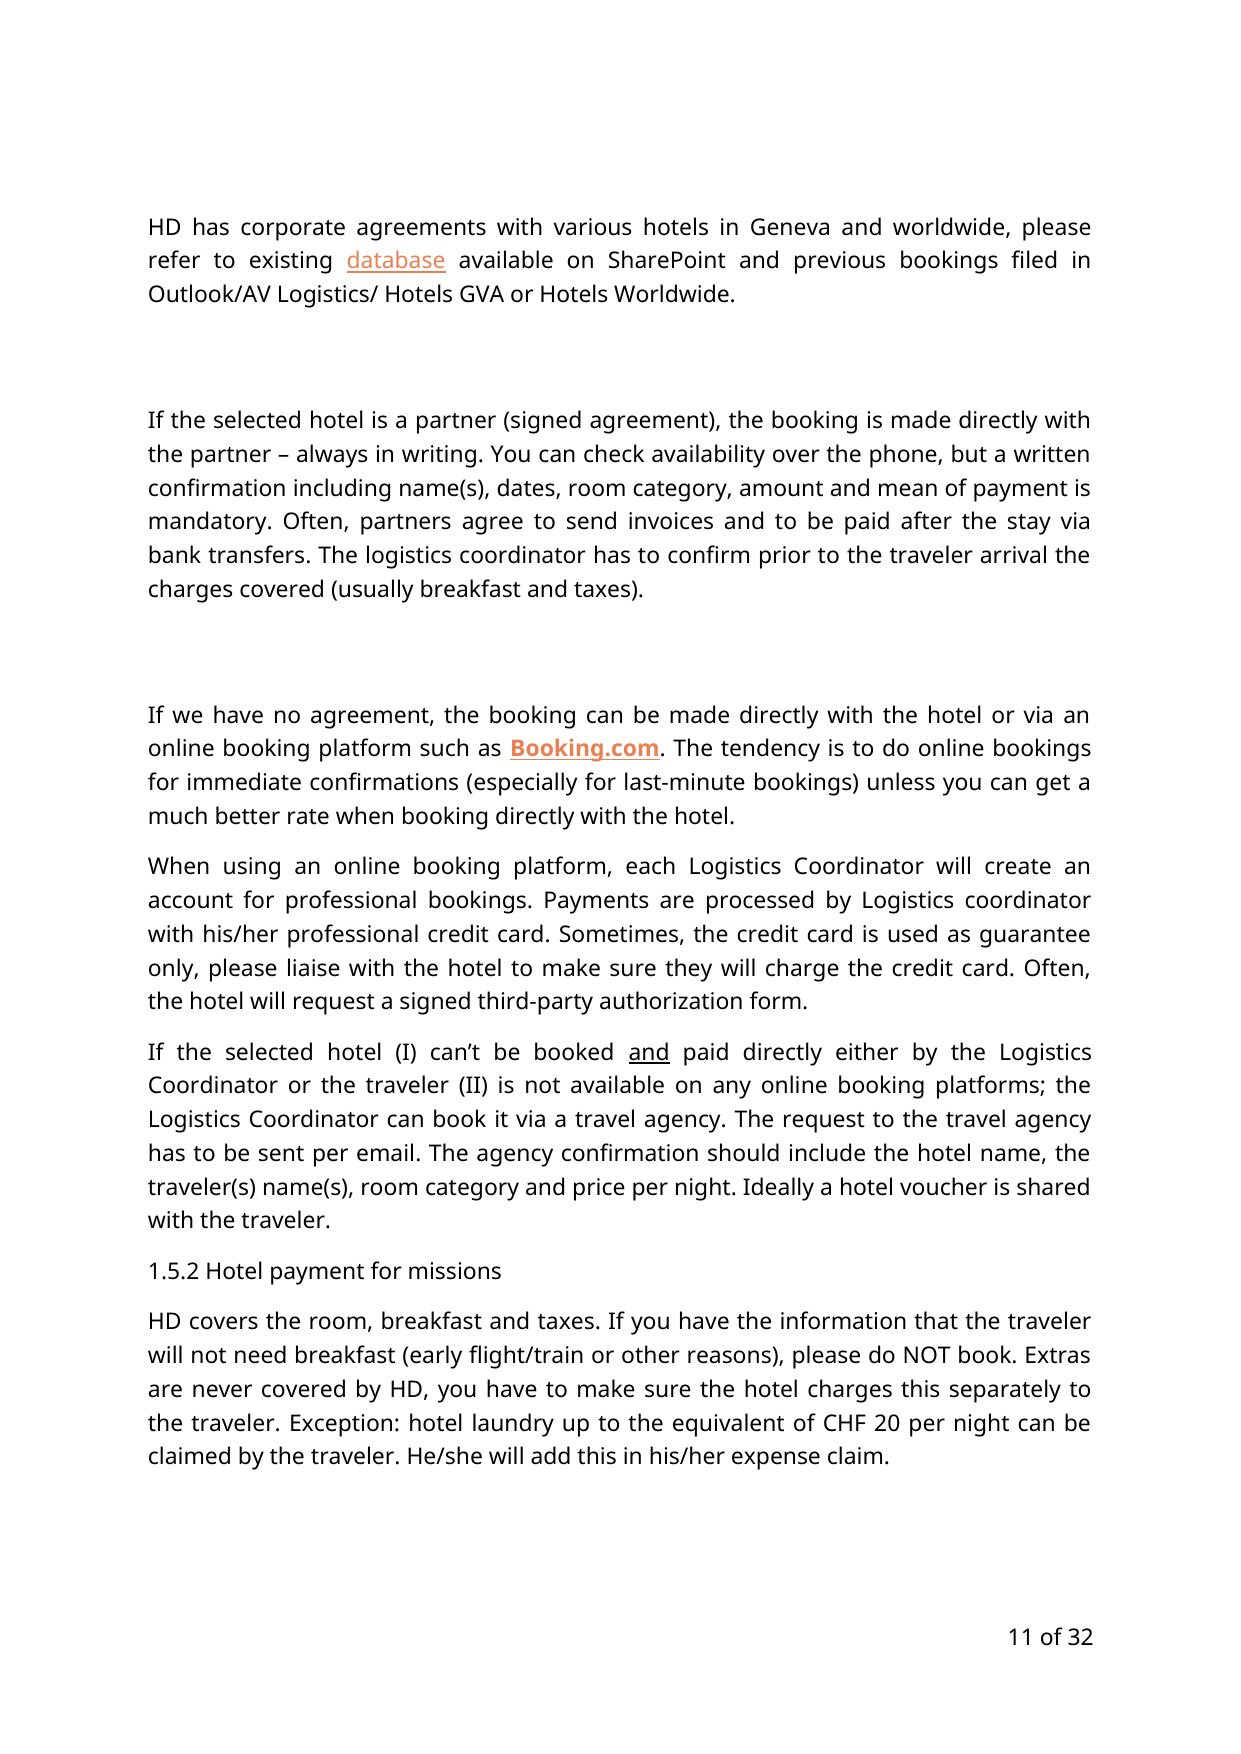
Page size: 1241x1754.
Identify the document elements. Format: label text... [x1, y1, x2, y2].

text HD covers the room, breakfast and taxes. If you have the information that the traveler will not need breakfast (early flight/train or other reasons), please do NOT book. Extras are never covered by HD, you have to make sure the hotel charges this separately to the traveler. Exception: hotel laundry up to the equivalent of CHF 20 per night can be claimed by the traveler. He/she will add this in his/her expense claim. [148, 1305, 1092, 1471]
text HD has corporate agreements with various hotels in Geneva and worldwide, please refer to existing database available on SharePoint and previous bookings filed in Outlook/AV Logistics/ Hotels GVA or Hotels Worldwide. [148, 211, 1092, 309]
text If the selected hotel is a partner (signed agreement), the booking is made directly with the partner – always in writing. You can check availability over the phone, but a written confirmation including name(s), dates, room category, amount and mean of payment is mandatory. Often, partners agree to send invoices and to be paid after the stay via bank transfers. The logistics coordinator has to confirm prior to the traveler arrival the charges covered (usually breakfast and taxes). [148, 404, 1092, 604]
text 1.5.2 Hotel payment for missions [148, 1255, 1092, 1286]
text If we have no agreement, the booking can be made directly with the hotel or via an online booking platform such as Booking.com. The tendency is to do online bookings for immediate confirmations (especially for last-minute bookings) unless you can get a much better rate when booking directly with the hotel. [148, 698, 1092, 831]
text When using an online booking platform, each Logistics Coordinator will create an account for professional bookings. Payments are processed by Logistics coordinator with his/her professional credit card. Sometimes, the credit card is used as guarantee only, please liaise with the hotel to make sure they will charge the credit card. Often, the hotel will request a signed third-party authorization form. [148, 850, 1092, 1016]
text If the selected hotel (I) can’t be booked and paid directly either by the Logistics Coordinator or the traveler (II) is not available on any online booking platforms; the Logistics Coordinator can book it via a travel agency. The request to the travel agency has to be sent per email. The agency confirmation should include the hotel name, the traveler(s) name(s), room category and price per night. Ideally a hotel voucher is shared with the traveler. [148, 1036, 1092, 1236]
